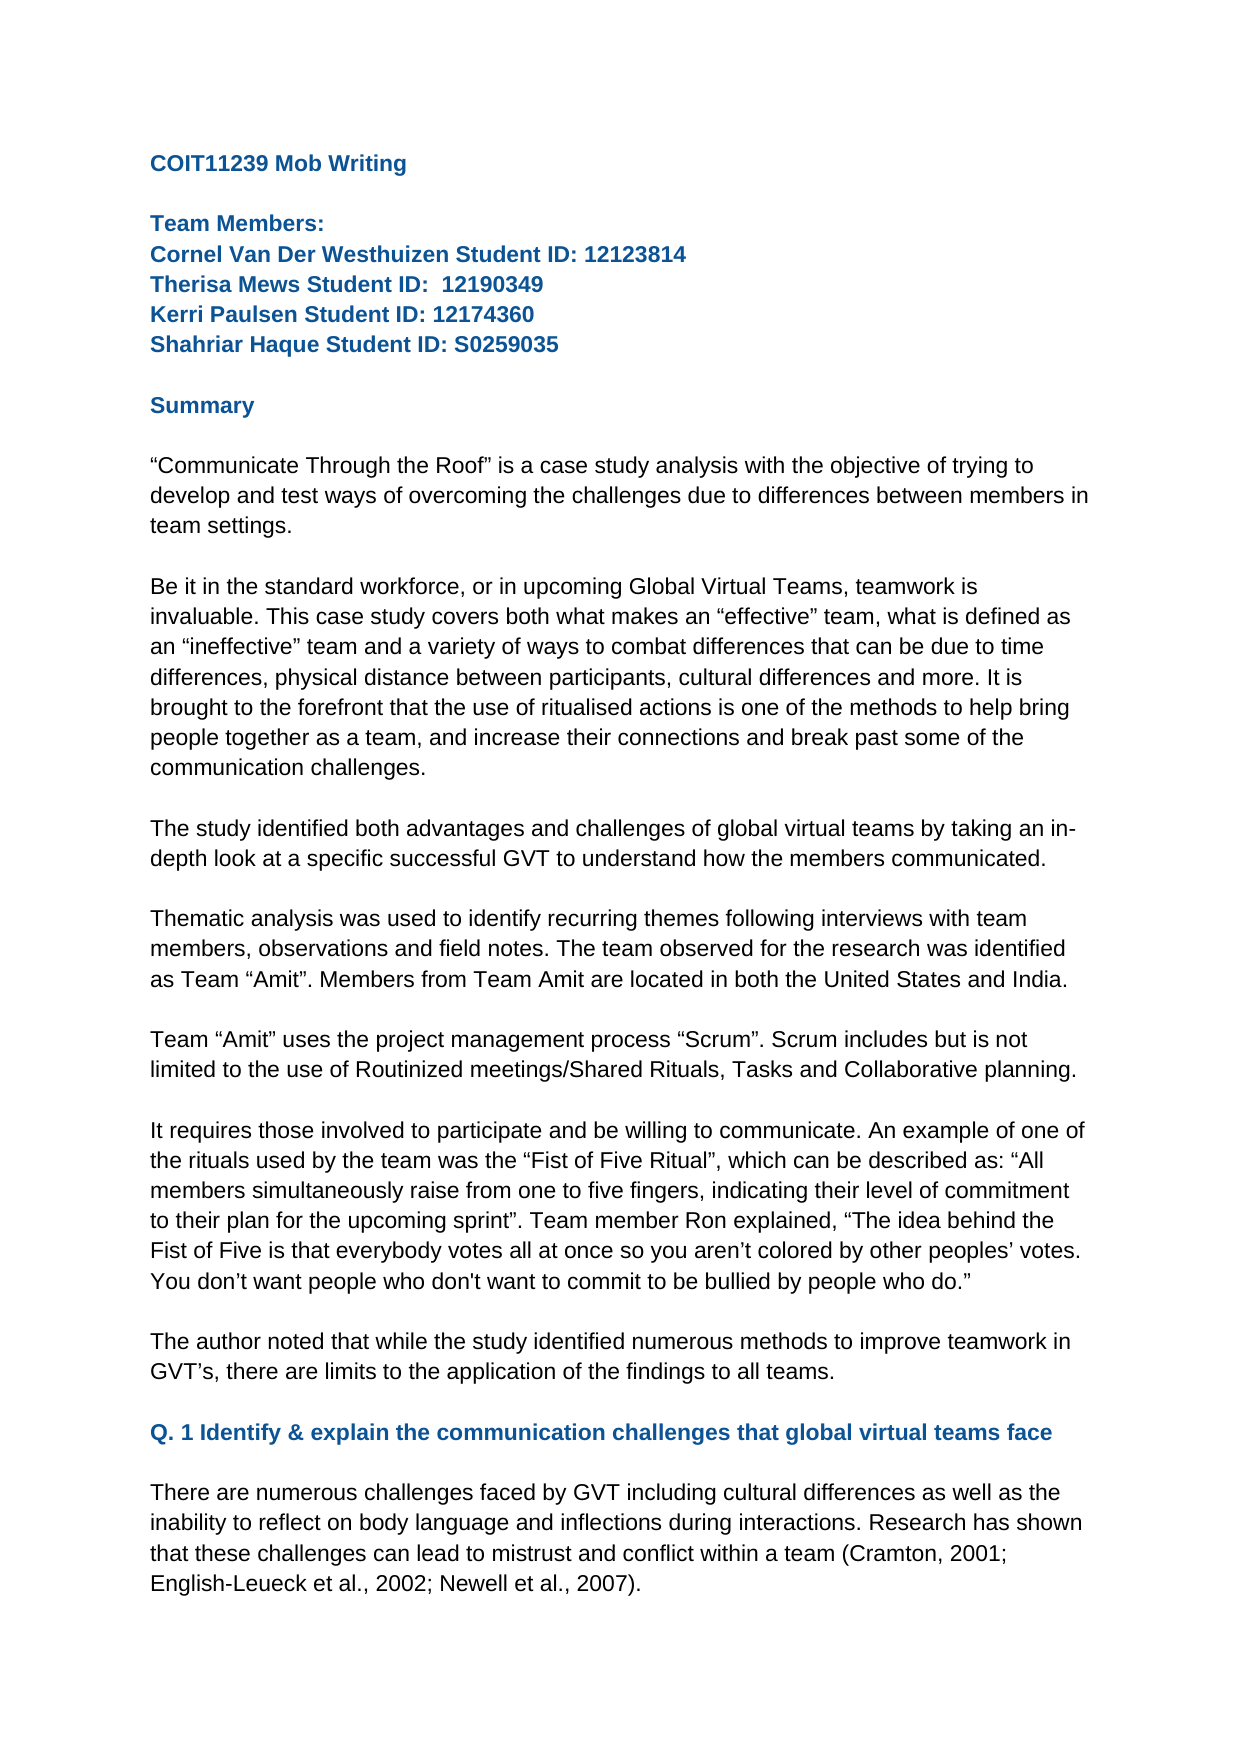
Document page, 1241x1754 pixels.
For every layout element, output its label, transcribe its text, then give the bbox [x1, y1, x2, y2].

text Team “Amit” uses the project management process “Scrum”. Scrum includes but is not limited to the use of Routinized meetings/Shared Rituals, Tasks and Collaborative planning. [150, 1026, 1090, 1083]
text There are numerous challenges faced by GVT including cultural differences as well as the inability to reflect on body language and inflections during interactions. Research has shown that these challenges can lead to mistrust and conflict within a team (Cramton, 2001; English-Leueck et al., 2002; Newell et al., 2007). [150, 1479, 1090, 1596]
text The author noted that while the study identified numerous methods to improve teamwork in GVT’s, there are limits to the application of the findings to all teams. [150, 1328, 1090, 1385]
text Be it in the standard workforce, or in upcoming Global Virtual Teams, teamwork is invaluable. This case study covers both what makes an “effective” team, what is defined as an “ineffective” team and a variety of ways to combat differences that can be due to time differences, physical distance between participants, cultural differences and more. It is brought to the forefront that the use of ritualised actions is one of the methods to help bring people together as a team, and increase their connections and break past some of the communication challenges. [150, 573, 1090, 781]
text COIT11239 Mob Writing [150, 150, 1090, 176]
text It requires those involved to participate and be willing to communicate. An example of one of the rituals used by the team was the “Fist of Five Ritual”, which can be described as: “All members simultaneously raise from one to five fingers, indicating their level of commitment to their plan for the upcoming sprint”. Team member Ron explained, “The idea behind the Fist of Five is that everybody votes all at once so you aren’t colored by other peoples’ votes. You don’t want people who don't want to commit to be bullied by people who do.” [150, 1117, 1090, 1294]
text “Communicate Through the Roof” is a case study analysis with the objective of trying to develop and test ways of overcoming the challenges due to differences between members in team settings. [150, 452, 1090, 539]
text Team Members: [150, 210, 1090, 237]
text Kerri Paulsen Student ID: 12174360 [150, 301, 1090, 327]
text Q. 1 Identify & explain the communication challenges that global virtual teams face [150, 1419, 1090, 1445]
text Summary [150, 392, 1090, 418]
text Therisa Mews Student ID: 12190349 [150, 271, 1090, 297]
text Cornel Van Der Westhuizen Student ID: 12123814 [150, 241, 1090, 267]
text The study identified both advantages and challenges of global virtual teams by taking an in-depth look at a specific successful GVT to understand how the members communicated. [150, 814, 1090, 871]
text Shahriar Haque Student ID: S0259035 [150, 331, 1090, 358]
text Thematic analysis was used to identify recurring themes following interviews with team members, observations and field notes. The team observed for the research was identified as Team “Amit”. Members from Team Amit are located in both the United States and India. [150, 905, 1090, 992]
